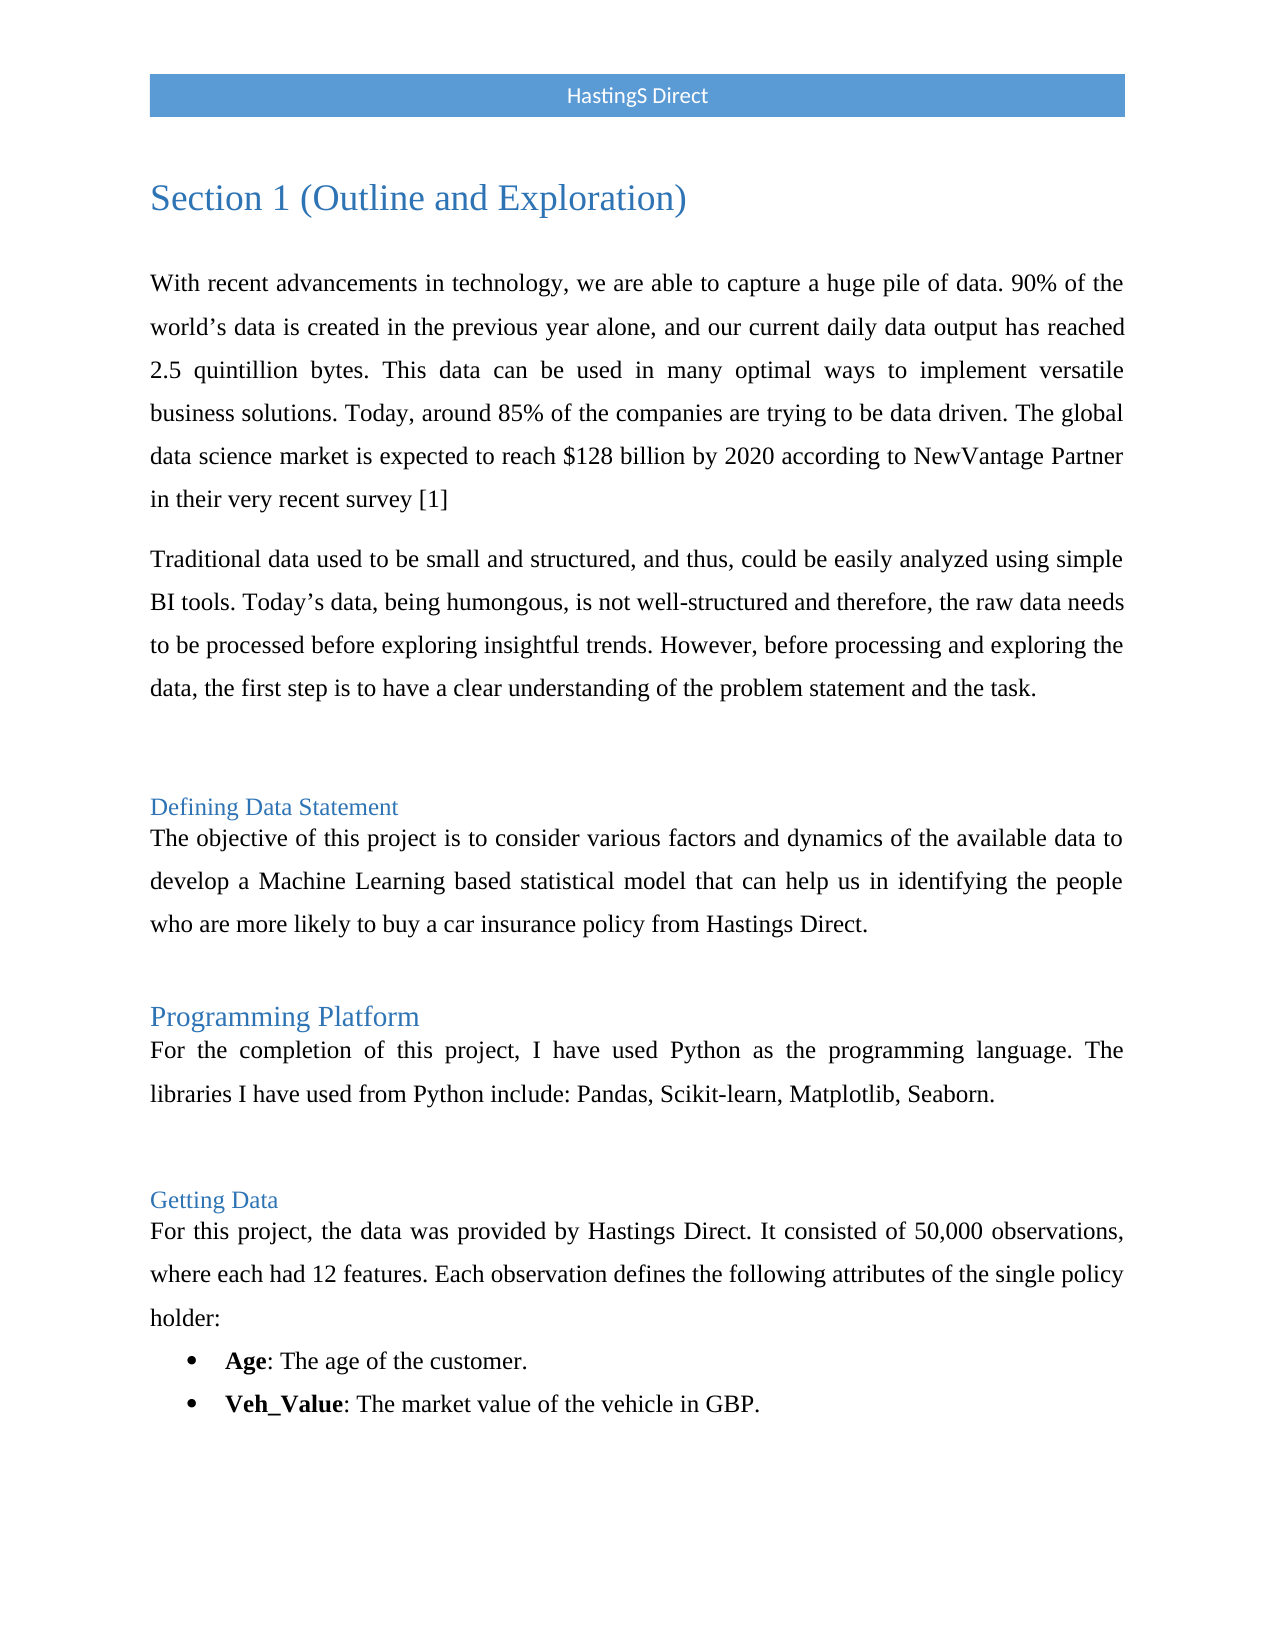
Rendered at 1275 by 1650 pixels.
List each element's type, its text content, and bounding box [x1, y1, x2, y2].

subtitle Programming Platform [150, 999, 1125, 1033]
text For this project, the data was provided by Hastings Direct. It consisted of 50,000 observations, where each had 12 features. Each observation defines the following attributes of the single policy holder: [150, 1216, 1125, 1331]
text With recent advancements in technology, we are able to capture a huge pile of data. 90% of the world’s data is created in the previous year alone, and our current daily data output has reached 2.5 quintillion bytes. This data can be used in many optimal ways to implement versatile business solutions. Today, around 85% of the companies are trying to be data driven. The global data science market is expected to reach $128 billion by 2020 according to NewVantage Partner in their very recent survey [150, 268, 1125, 513]
text The objective of this project is to consider various factors and dynamics of the available data to develop a Machine Learning based statistical model that can help us in identifying the people who are more likely to buy a car insurance policy from Hastings Direct. [150, 823, 1125, 938]
subtitle Defining Data Statement [150, 792, 1125, 820]
text Traditional data used to be small and structured, and thus, could be easily analyzed using simple BI tools. Today’s data, being humongous, is not well-structured and therefore, the raw data needs to be processed before exploring insightful trends. However, before processing and exploring the data, the first step is to have a clear understanding of the problem statement and the task. [150, 544, 1125, 702]
subtitle Getting Data [150, 1185, 1125, 1214]
list Age: The age of the customer. [187, 1346, 1125, 1374]
text For the completion of this project, I have used Python as the programming language. The libraries I have used from Python include: Pandas, Scikit-learn, Matplotlib, Seaborn. [150, 1036, 1125, 1107]
list Veh_Value: The market value of the vehicle in GBP. [187, 1389, 1125, 1418]
